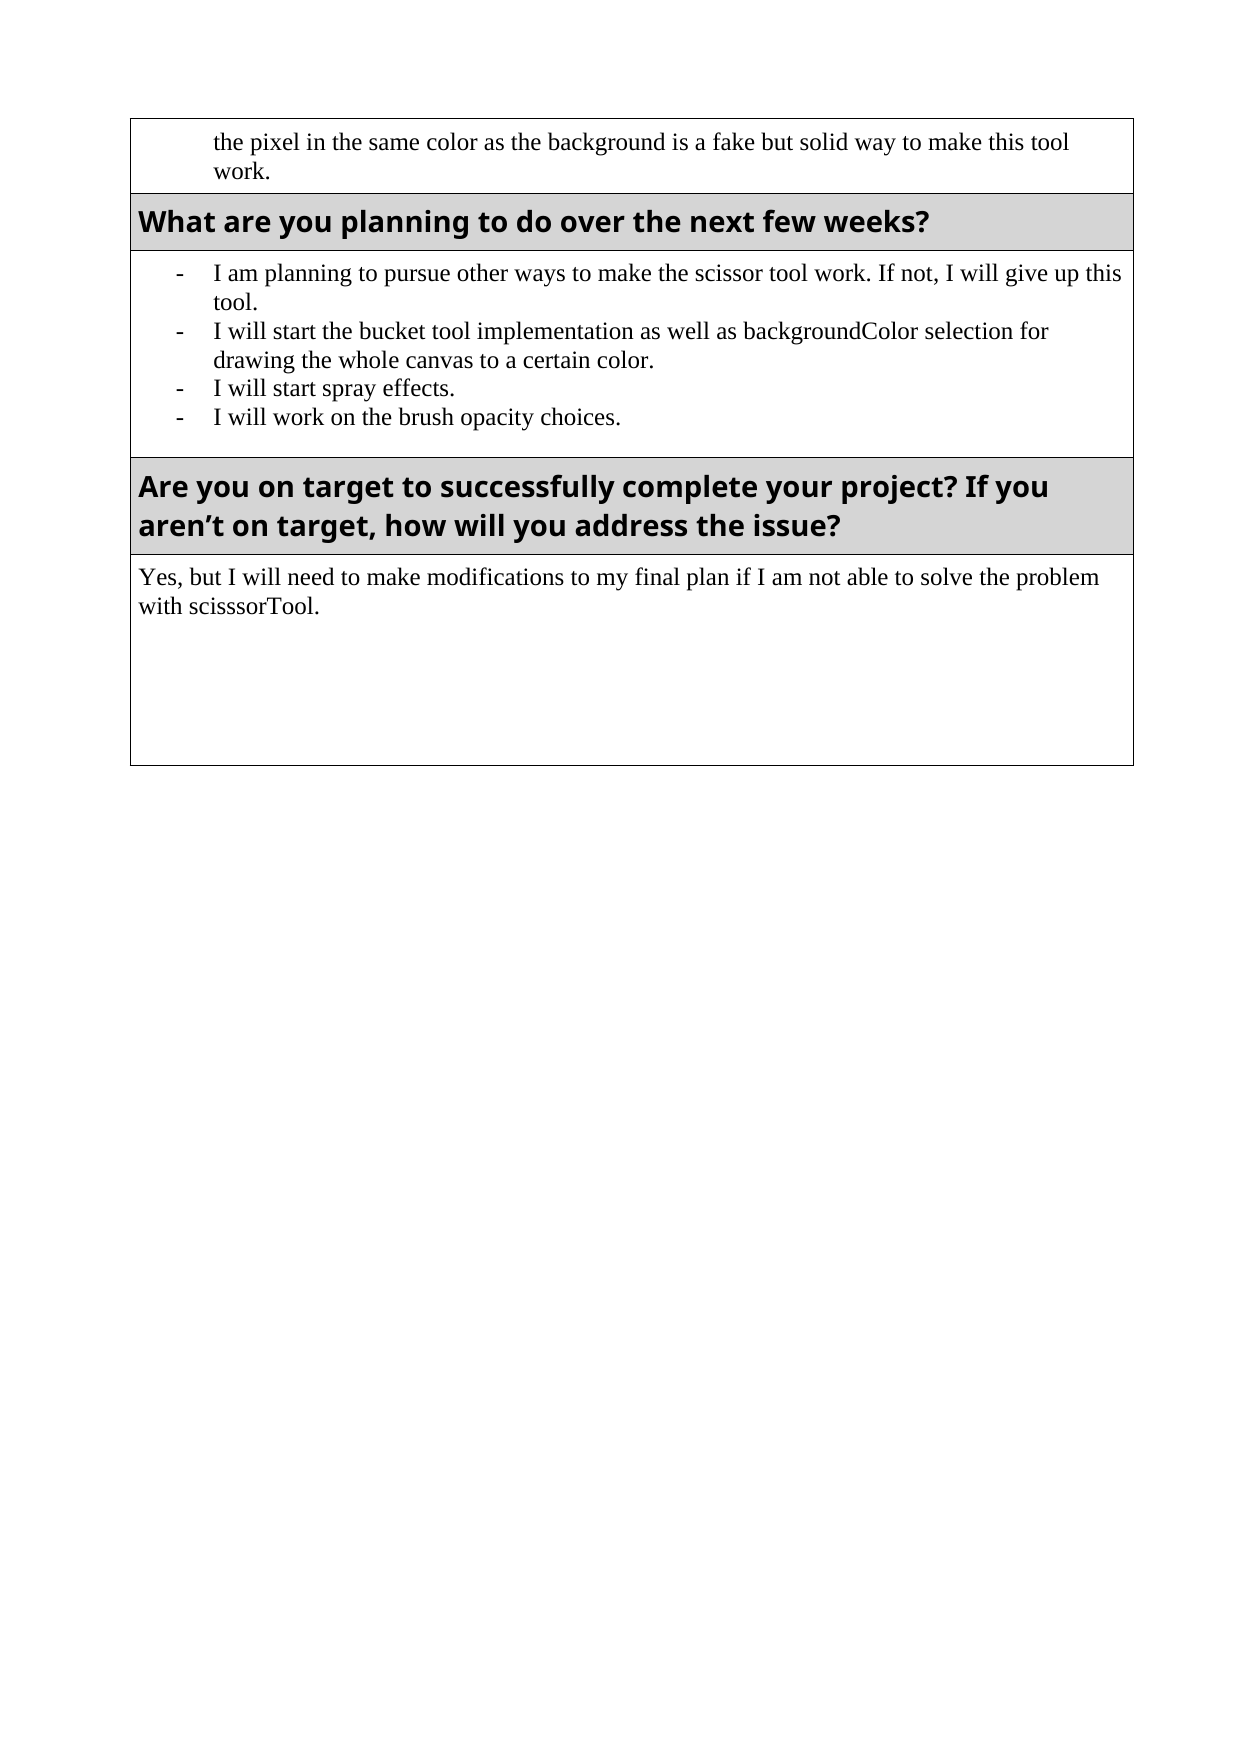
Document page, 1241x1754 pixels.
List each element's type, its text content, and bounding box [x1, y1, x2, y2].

table_cell What are you planning to do over the next few weeks? [131, 194, 1133, 250]
table_cell Are you on target to successfully complete your project? If you aren’t on target, how will you address the issue? [131, 458, 1133, 554]
table_cell Yes, but I will need to make modifications to my final plan if I am not able to solve the problem with scisssorTool. [131, 555, 1133, 765]
table_cell I am planning to pursue other ways to make the scissor tool work. If not, I will give up this tool. I will start the bucket tool implementation as well as backgroundColor selection for drawing the whole canvas to a certain color. I will start spray effects. I will work on the brush opacity choices. [131, 251, 1133, 457]
